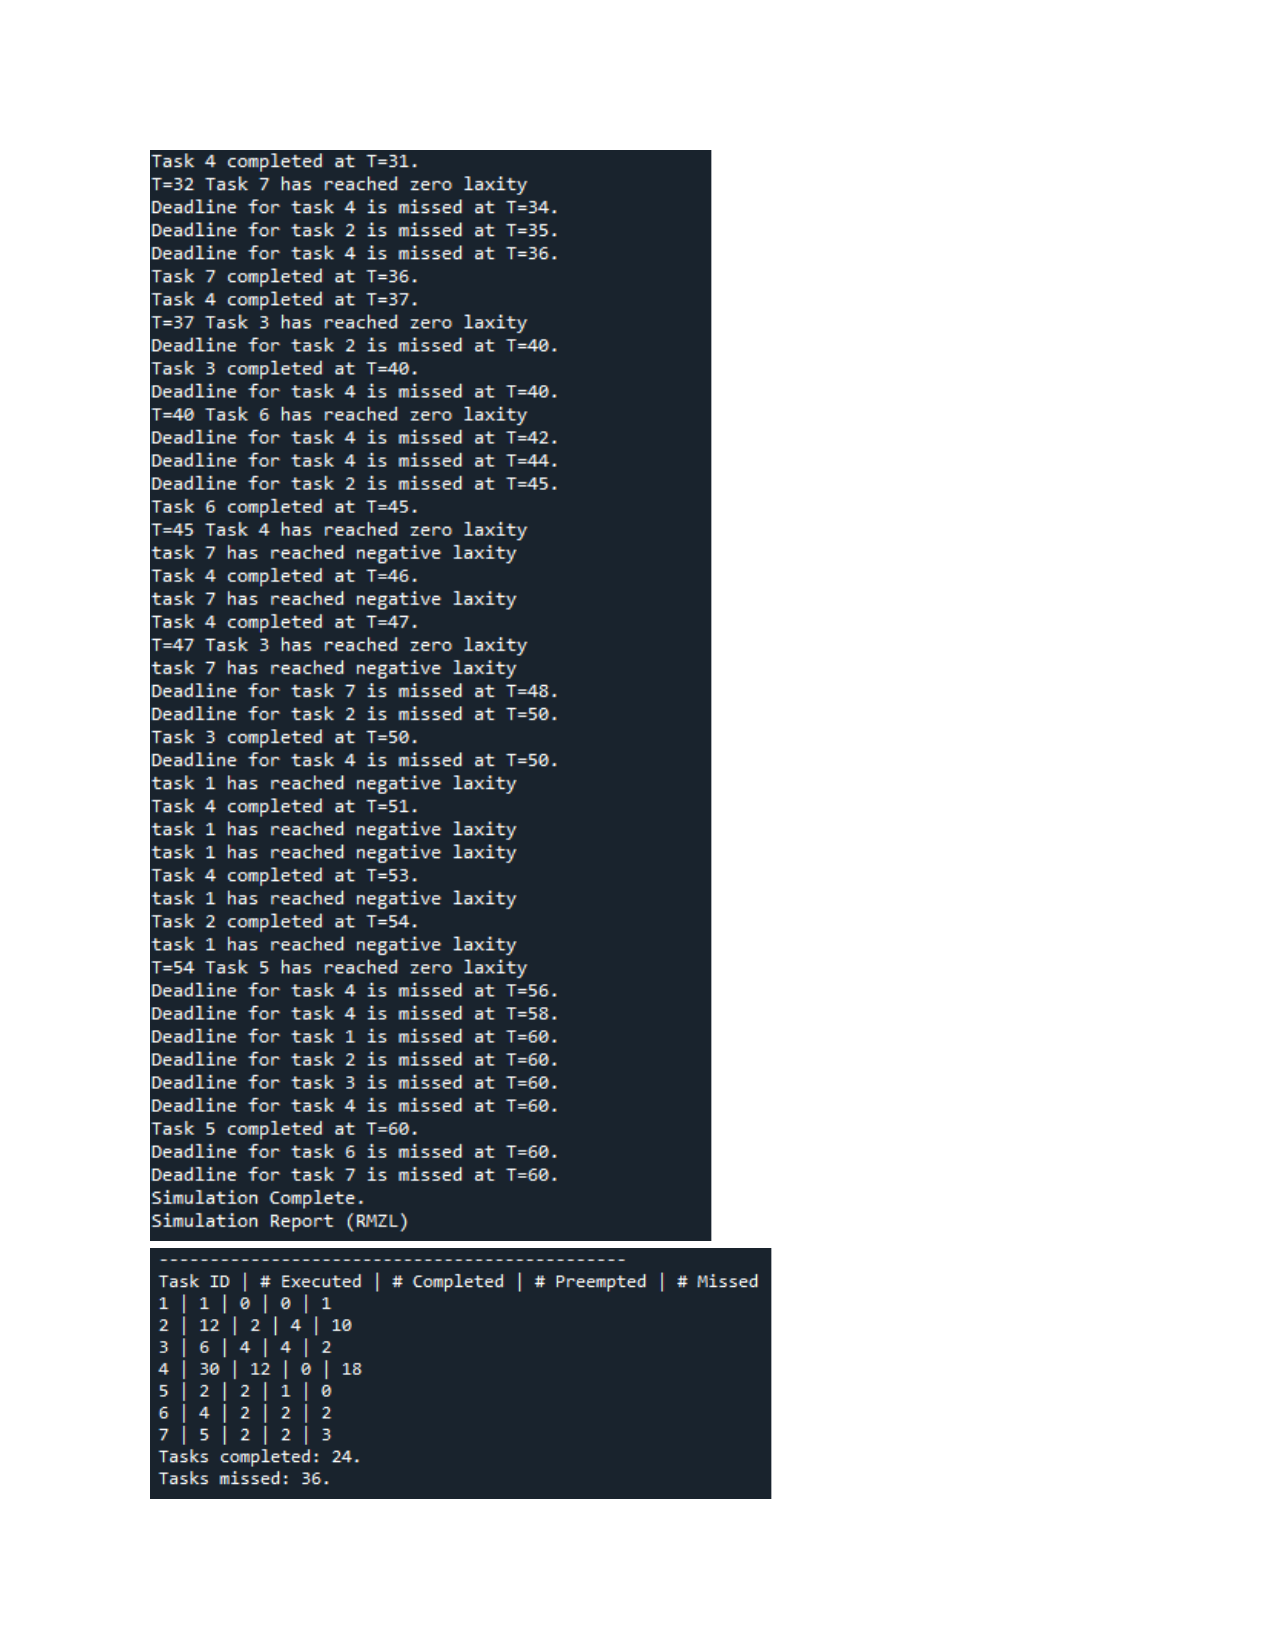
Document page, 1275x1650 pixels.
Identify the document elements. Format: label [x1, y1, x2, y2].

picture [150, 1248, 772, 1499]
picture [150, 150, 712, 1241]
text [150, 150, 1125, 1498]
